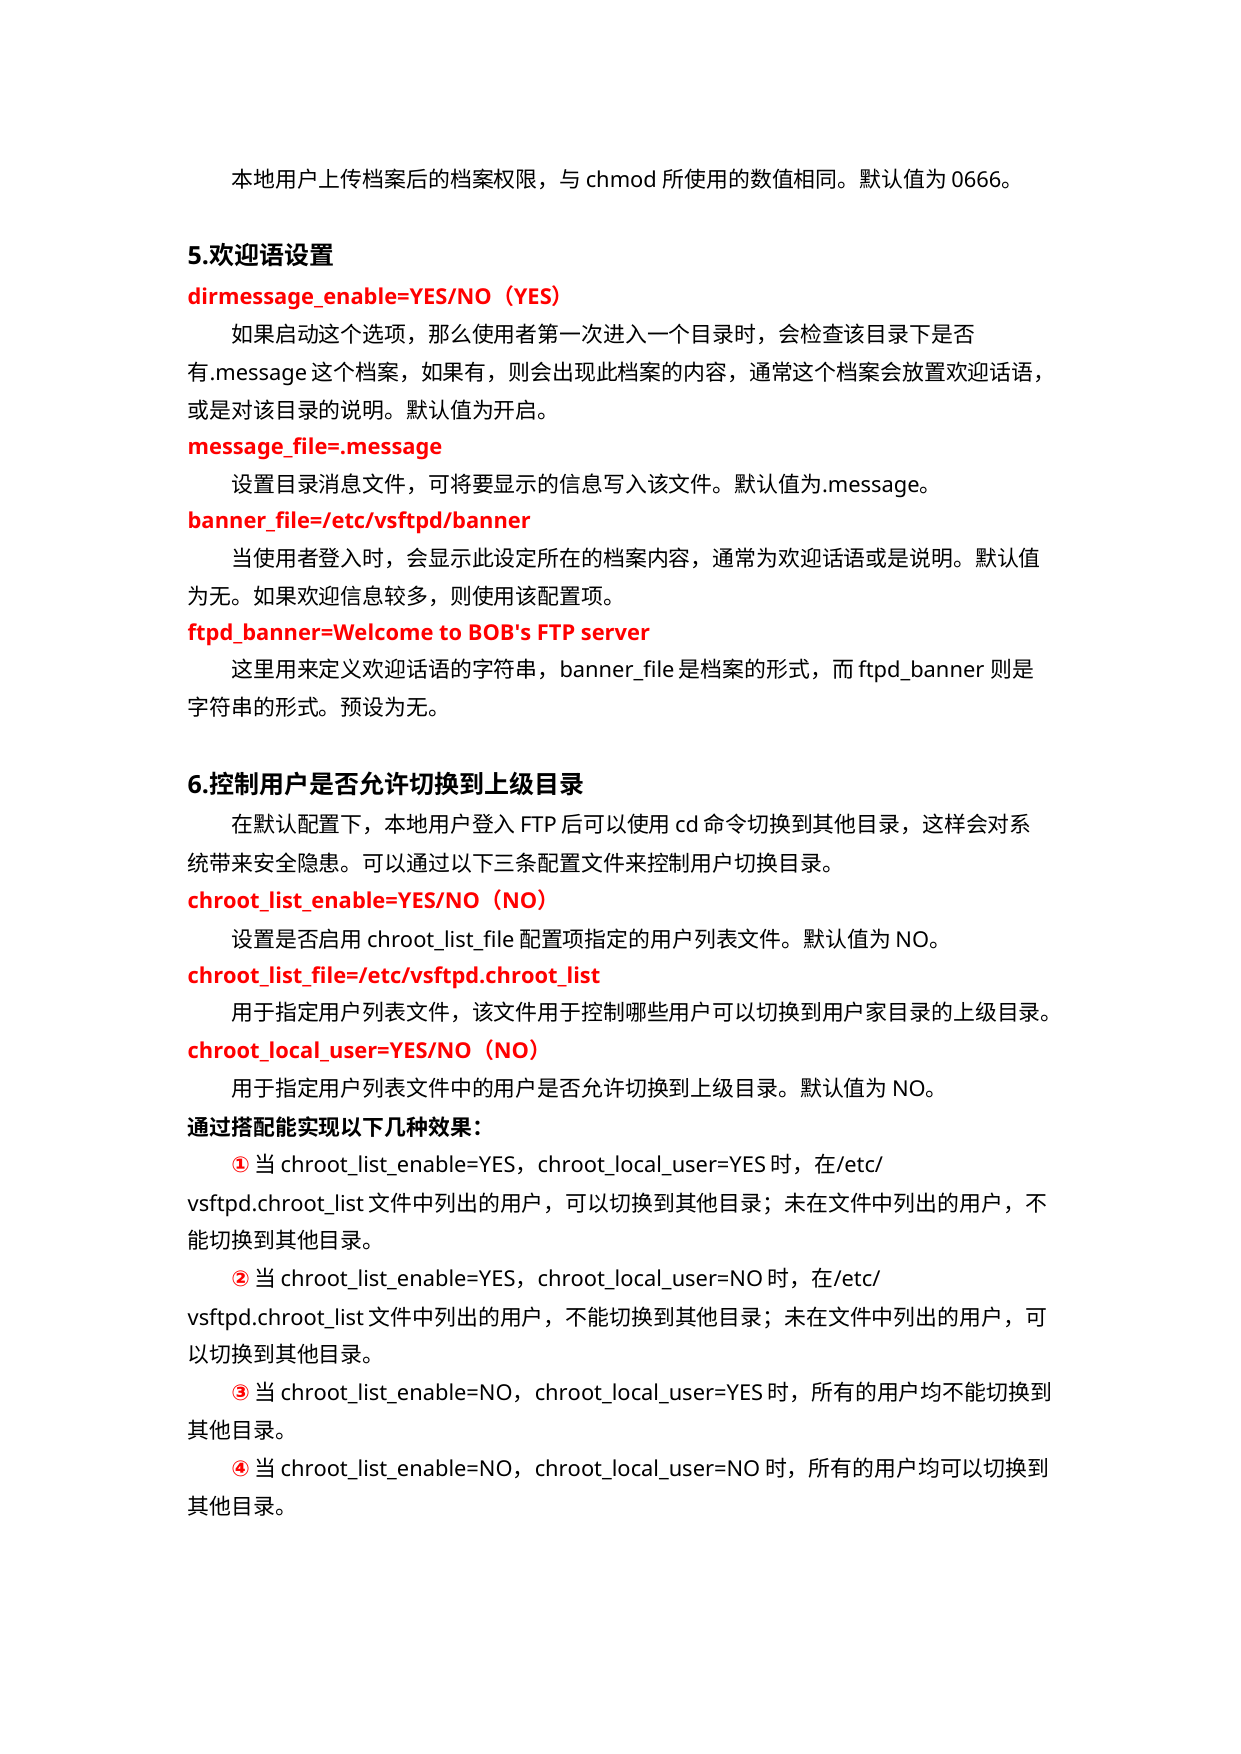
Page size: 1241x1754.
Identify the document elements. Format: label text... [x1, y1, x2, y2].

text dirmessage_enable=YES/NO（YES） [187, 279, 1053, 311]
text chroot_list_enable=YES/NO（NO） [187, 883, 1053, 915]
text 在默认配置下，本地用户登入FTP后可以使用cd命令切换到其他目录，这样会对系统带来安全隐患。可以通过以下三条配置文件来控制用户切换目录。 [187, 807, 1053, 877]
text ①当chroot_list_enable=YES，chroot_local_user=YES时，在/etc/vsftpd.chroot_list文件中列出的用户，可以切换到其他目录；未在文件中列出的用户，不能切换到其他目录。 [187, 1147, 1053, 1255]
text banner_file=/etc/vsftpd/banner [187, 505, 1053, 535]
text ④当chroot_list_enable=NO，chroot_local_user=NO时，所有的用户均可以切换到其他目录。 [187, 1451, 1053, 1521]
text ③当chroot_list_enable=NO，chroot_local_user=YES时，所有的用户均不能切换到其他目录。 [187, 1375, 1053, 1445]
text 5.欢迎语设置 [187, 236, 1053, 272]
text 用于指定用户列表文件，该文件用于控制哪些用户可以切换到用户家目录的上级目录。 [187, 995, 1053, 1027]
text chroot_local_user=YES/NO（NO） [187, 1033, 1053, 1065]
text 本地用户上传档案后的档案权限，与chmod 所使用的数值相同。默认值为0666。 [187, 162, 1053, 194]
text ftpd_banner=Welcome to BOB's FTP server [187, 617, 1053, 646]
text 设置目录消息文件，可将要显示的信息写入该文件。默认值为.message。 [187, 467, 1053, 499]
text message_file=.message [187, 431, 1053, 461]
text chroot_list_file=/etc/vsftpd.chroot_list [187, 960, 1053, 989]
text 当使用者登入时，会显示此设定所在的档案内容，通常为欢迎话语或是说明。默认值为无。如果欢迎信息较多，则使用该配置项。 [187, 541, 1053, 610]
text ②当chroot_list_enable=YES，chroot_local_user=NO时，在/etc/vsftpd.chroot_list文件中列出的用户，不能切换到其他目录；未在文件中列出的用户，可以切换到其他目录。 [187, 1261, 1053, 1369]
text 通过搭配能实现以下几种效果： [187, 1109, 1053, 1141]
text 这里用来定义欢迎话语的字符串，banner_file是档案的形式，而ftpd_banner 则是字符串的形式。预设为无。 [187, 652, 1053, 722]
text 设置是否启用chroot_list_file配置项指定的用户列表文件。默认值为NO。 [187, 922, 1053, 953]
text 用于指定用户列表文件中的用户是否允许切换到上级目录。默认值为NO。 [187, 1071, 1053, 1103]
text 如果启动这个选项，那么使用者第一次进入一个目录时，会检查该目录下是否有.message这个档案，如果有，则会出现此档案的内容，通常这个档案会放置欢迎话语，或是对该目录的说明。默认值为开启。 [187, 317, 1053, 425]
text 6.控制用户是否允许切换到上级目录 [187, 764, 1053, 800]
